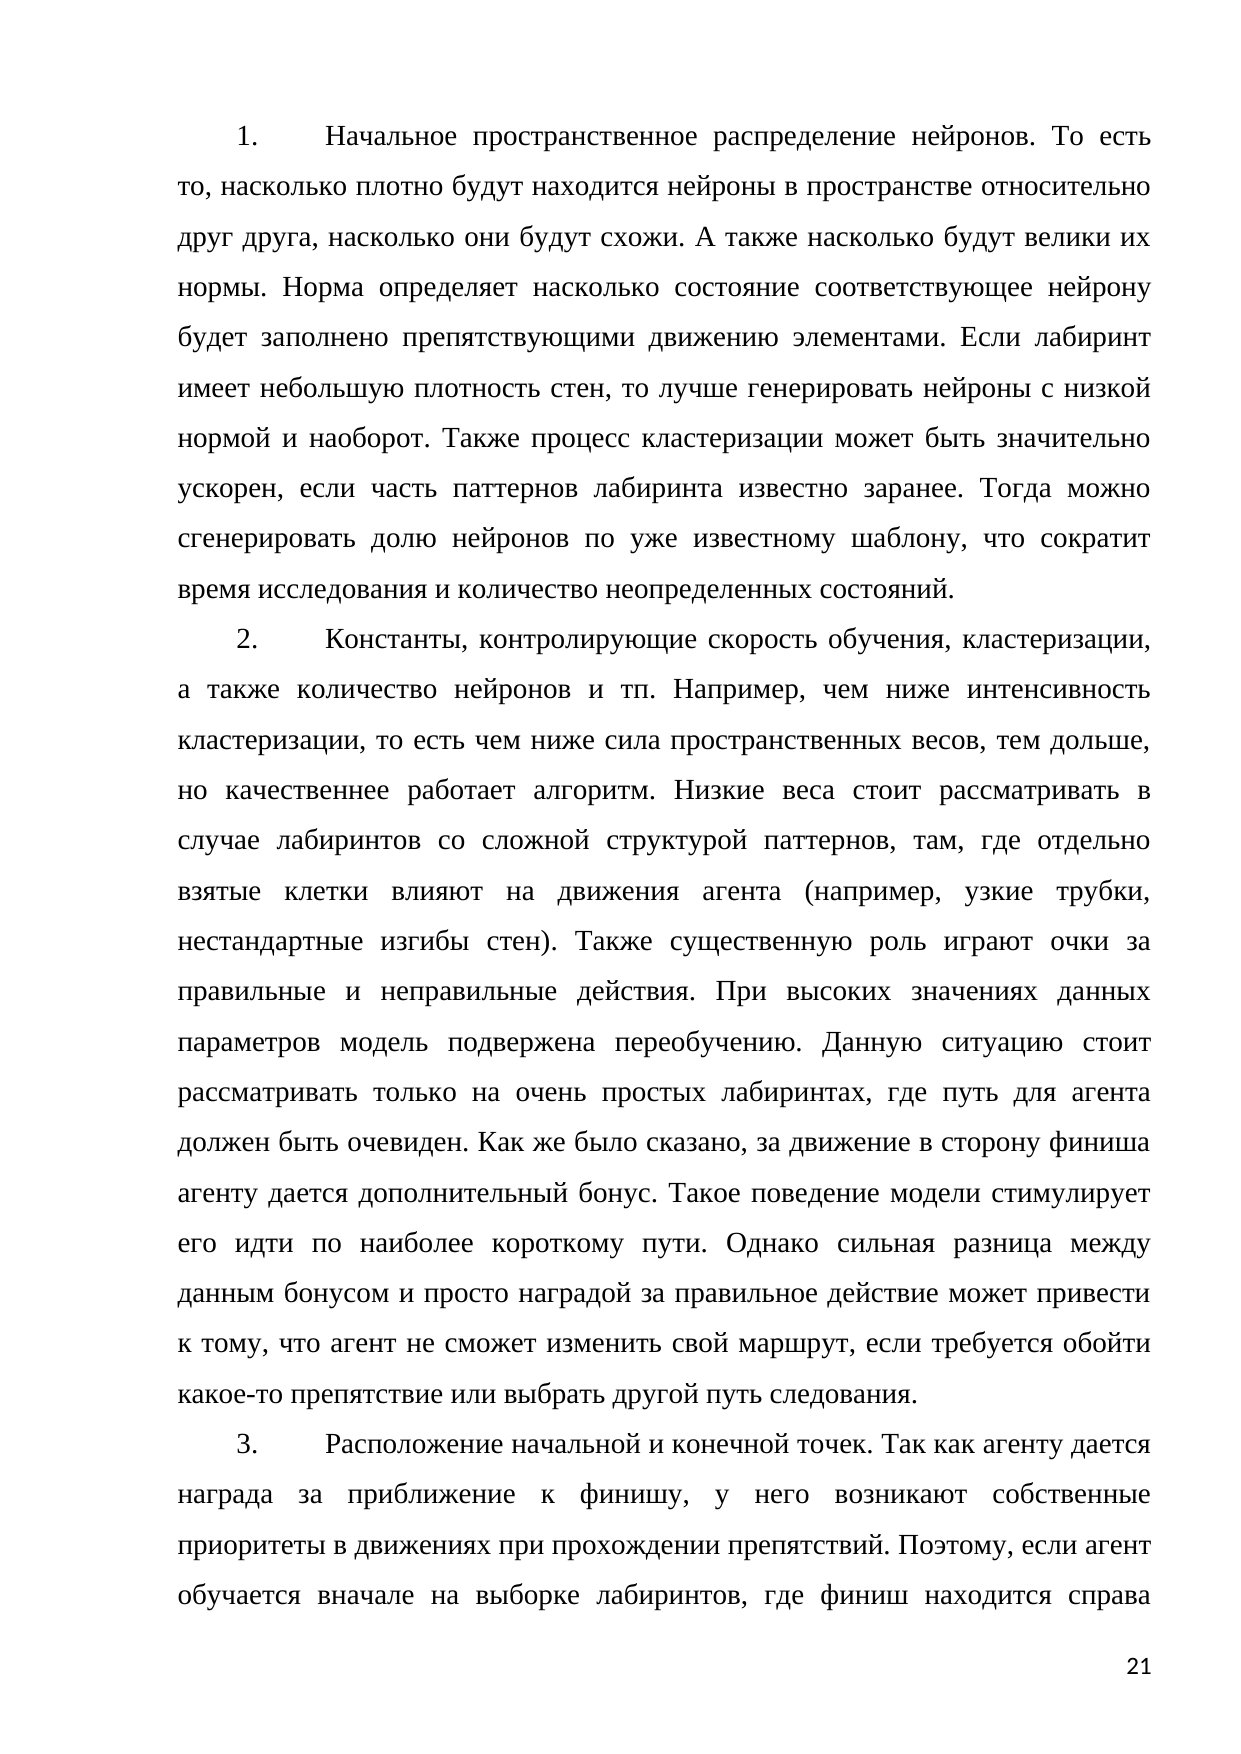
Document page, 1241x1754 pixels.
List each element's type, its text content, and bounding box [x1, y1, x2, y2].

list Константы, контролирующие скорость обучения, кластеризации, а также количество нейронов и тп. Например, чем ниже интенсивность кластеризации, то есть чем ниже сила пространственных весов, тем дольше, но качественнее работает алгоритм. Низкие веса стоит рассматривать в случае лабиринтов со сложной структурой паттернов, там, где отдельно взятые клетки влияют на движения агента (например, узкие трубки, нестандартные изгибы стен). Также существенную роль играют очки за правильные и неправильные действия. При высоких значениях данных параметров модель подвержена переобучению. Данную ситуацию стоит рассматривать только на очень простых лабиринтах, где путь для агента должен быть очевиден. Как же было сказано, за движение в сторону финиша агенту дается дополнительный бонус. Такое поведение модели стимулирует его идти по наиболее короткому пути. Однако сильная разница между данным бонусом и просто наградой за правильное действие может привести к тому, что агент не сможет изменить свой маршрут, если требуется обойти какое-то препятствие или выбрать другой путь следования. [177, 621, 1152, 1409]
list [177, 1426, 1152, 1611]
list Начальное пространственное распределение нейронов. То есть то, насколько плотно будут находится нейроны в пространстве относительно друг друга, насколько они будут схожи. А также насколько будут велики их нормы. Норма определяет насколько состояние соответствующее нейрону будет заполнено препятствующими движению элементами. Если лабиринт имеет небольшую плотность стен, то лучше генерировать нейроны с низкой нормой и наоборот. Также процесс кластеризации может быть значительно ускорен, если часть паттернов лабиринта известно заранее. Тогда можно сгенерировать долю нейронов по уже известному шаблону, что сократит время исследования и количество неопределенных состояний. [177, 118, 1152, 604]
